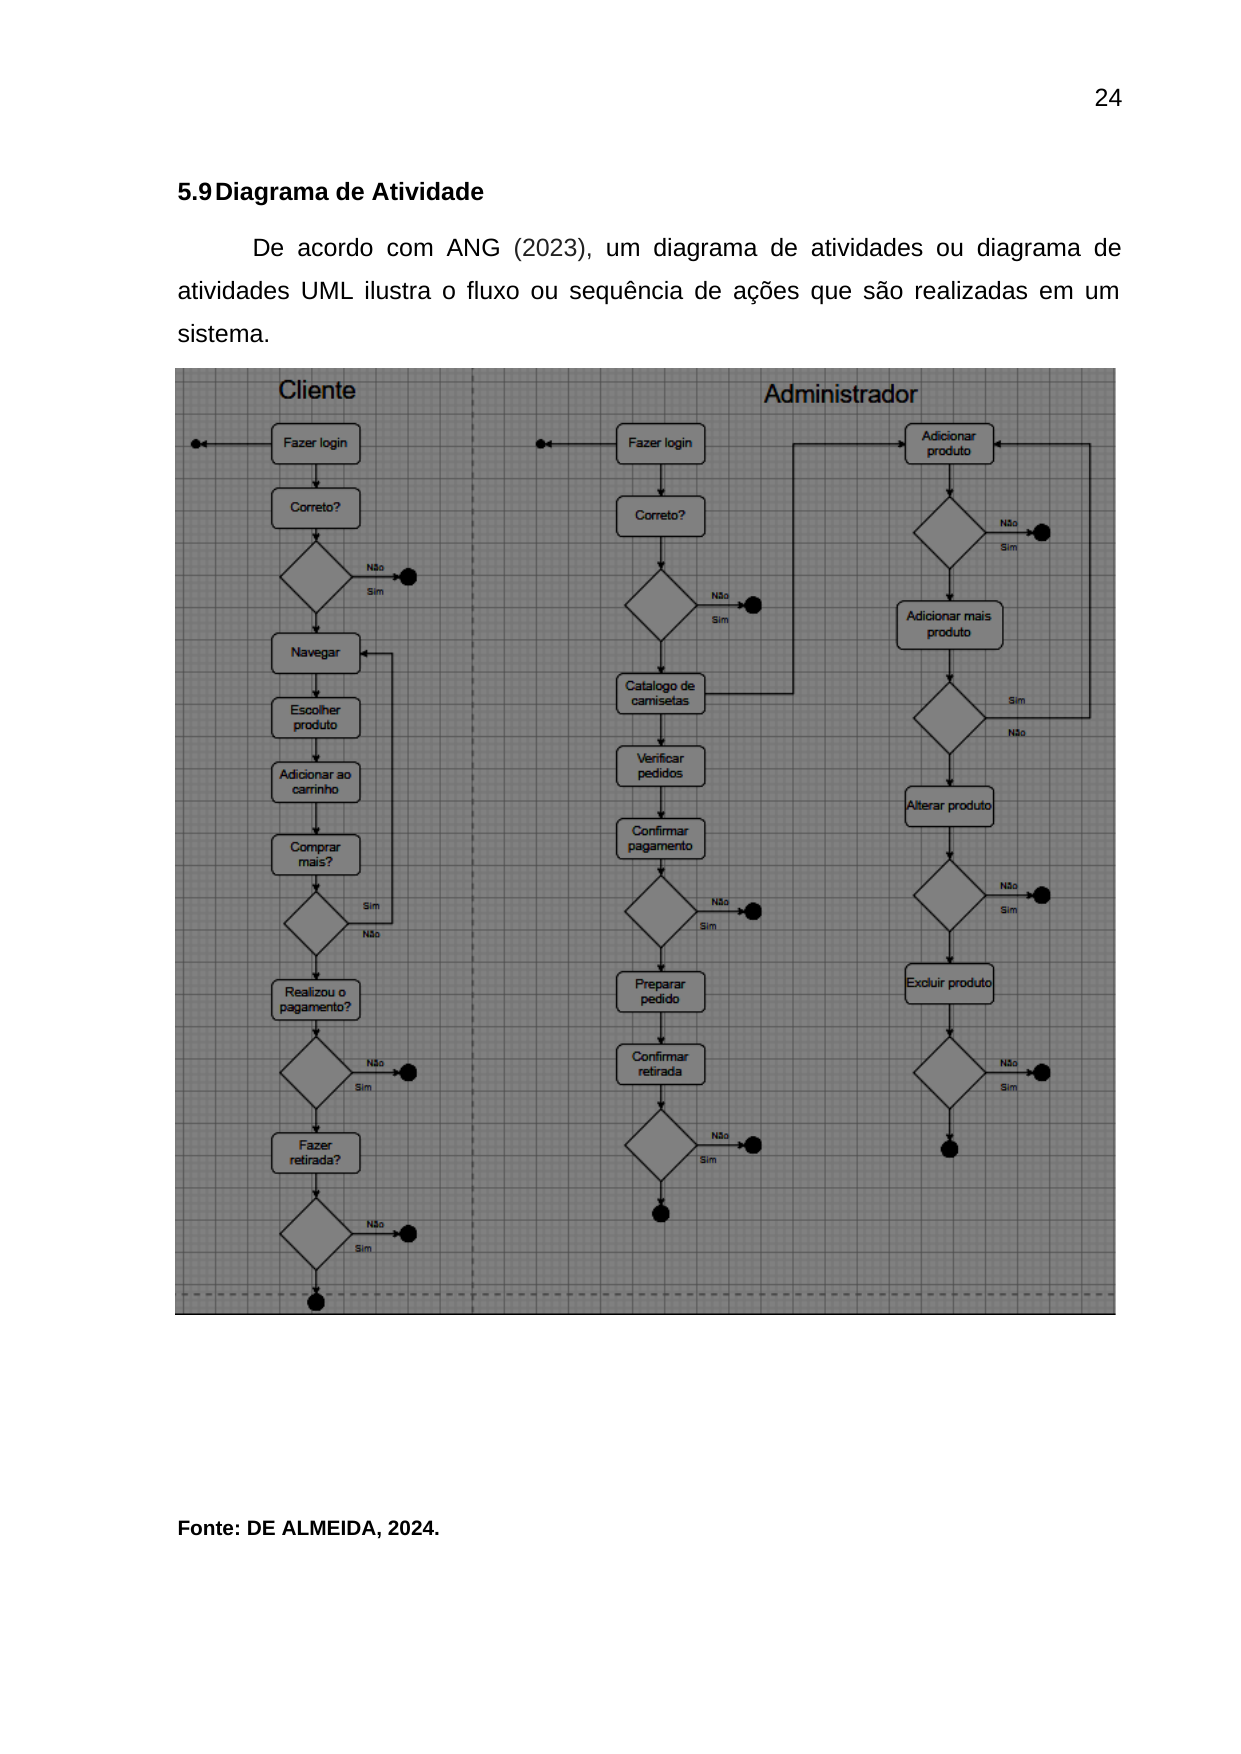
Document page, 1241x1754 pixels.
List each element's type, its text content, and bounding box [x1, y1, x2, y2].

text Fonte: DE ALMEIDA, 2024. [177, 1516, 1122, 1540]
text De acordo com ANG (2023), um diagrama de atividades ou diagrama de atividades UML ilustra o fluxo ou sequência de ações que são realizadas em um sistema. [177, 233, 1122, 348]
subtitle Diagrama de Atividade [177, 177, 1122, 206]
